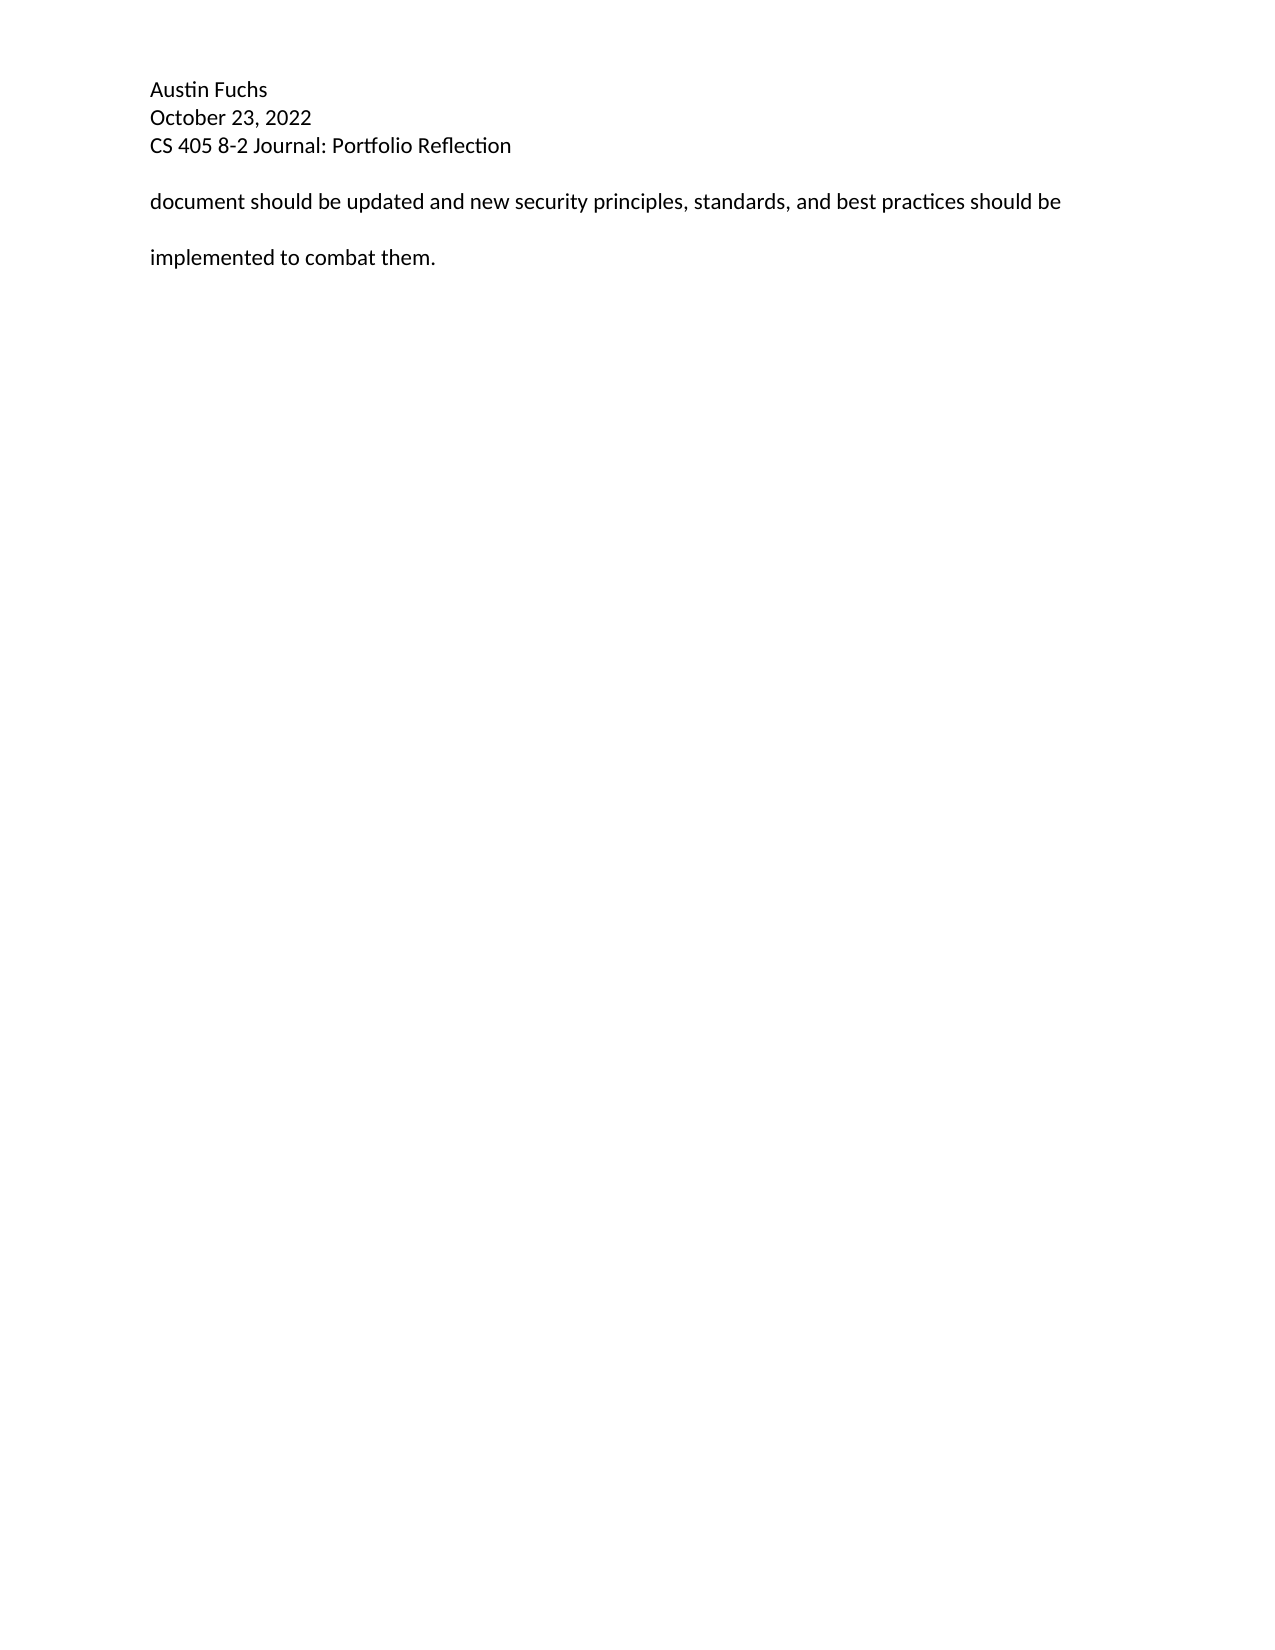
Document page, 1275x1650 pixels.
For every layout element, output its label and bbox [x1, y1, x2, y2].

text [150, 187, 1125, 271]
